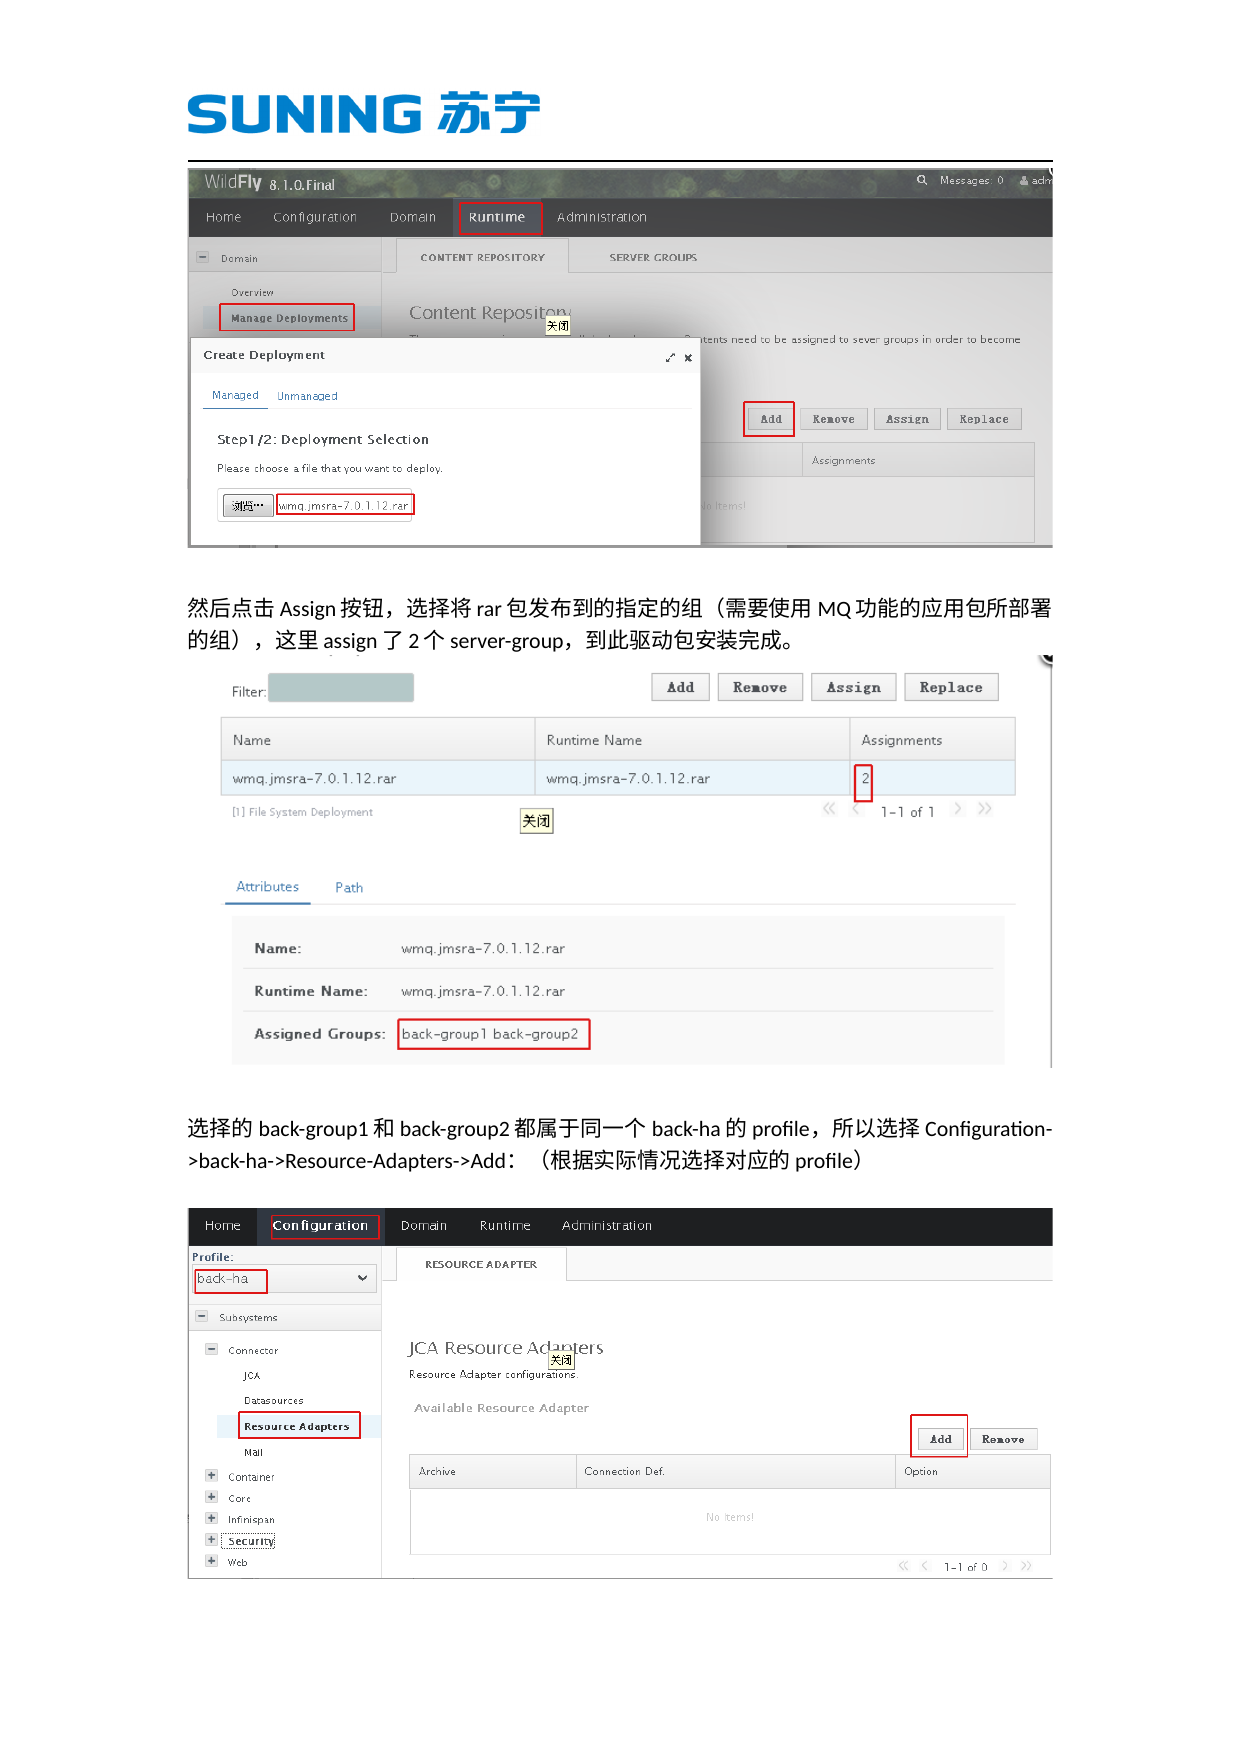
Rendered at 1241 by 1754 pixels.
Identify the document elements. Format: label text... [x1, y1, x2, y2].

picture [187, 1208, 1053, 1579]
picture [187, 88, 541, 136]
text 然后点击Assign按钮，选择将rar包发布到的指定的组（需要使用MQ功能的应用包所部署的组），这里assign了2个server-group，到此驱动包安装完成。 [187, 591, 1053, 655]
picture [187, 655, 1053, 1068]
picture [187, 168, 1053, 548]
text 选择的back-group1和back-group2都属于同一个back-ha的profile，所以选择Configuration->back-ha->Resource-Adapters->Add：（根据实际情况选择对应的profile） [187, 1111, 1053, 1176]
